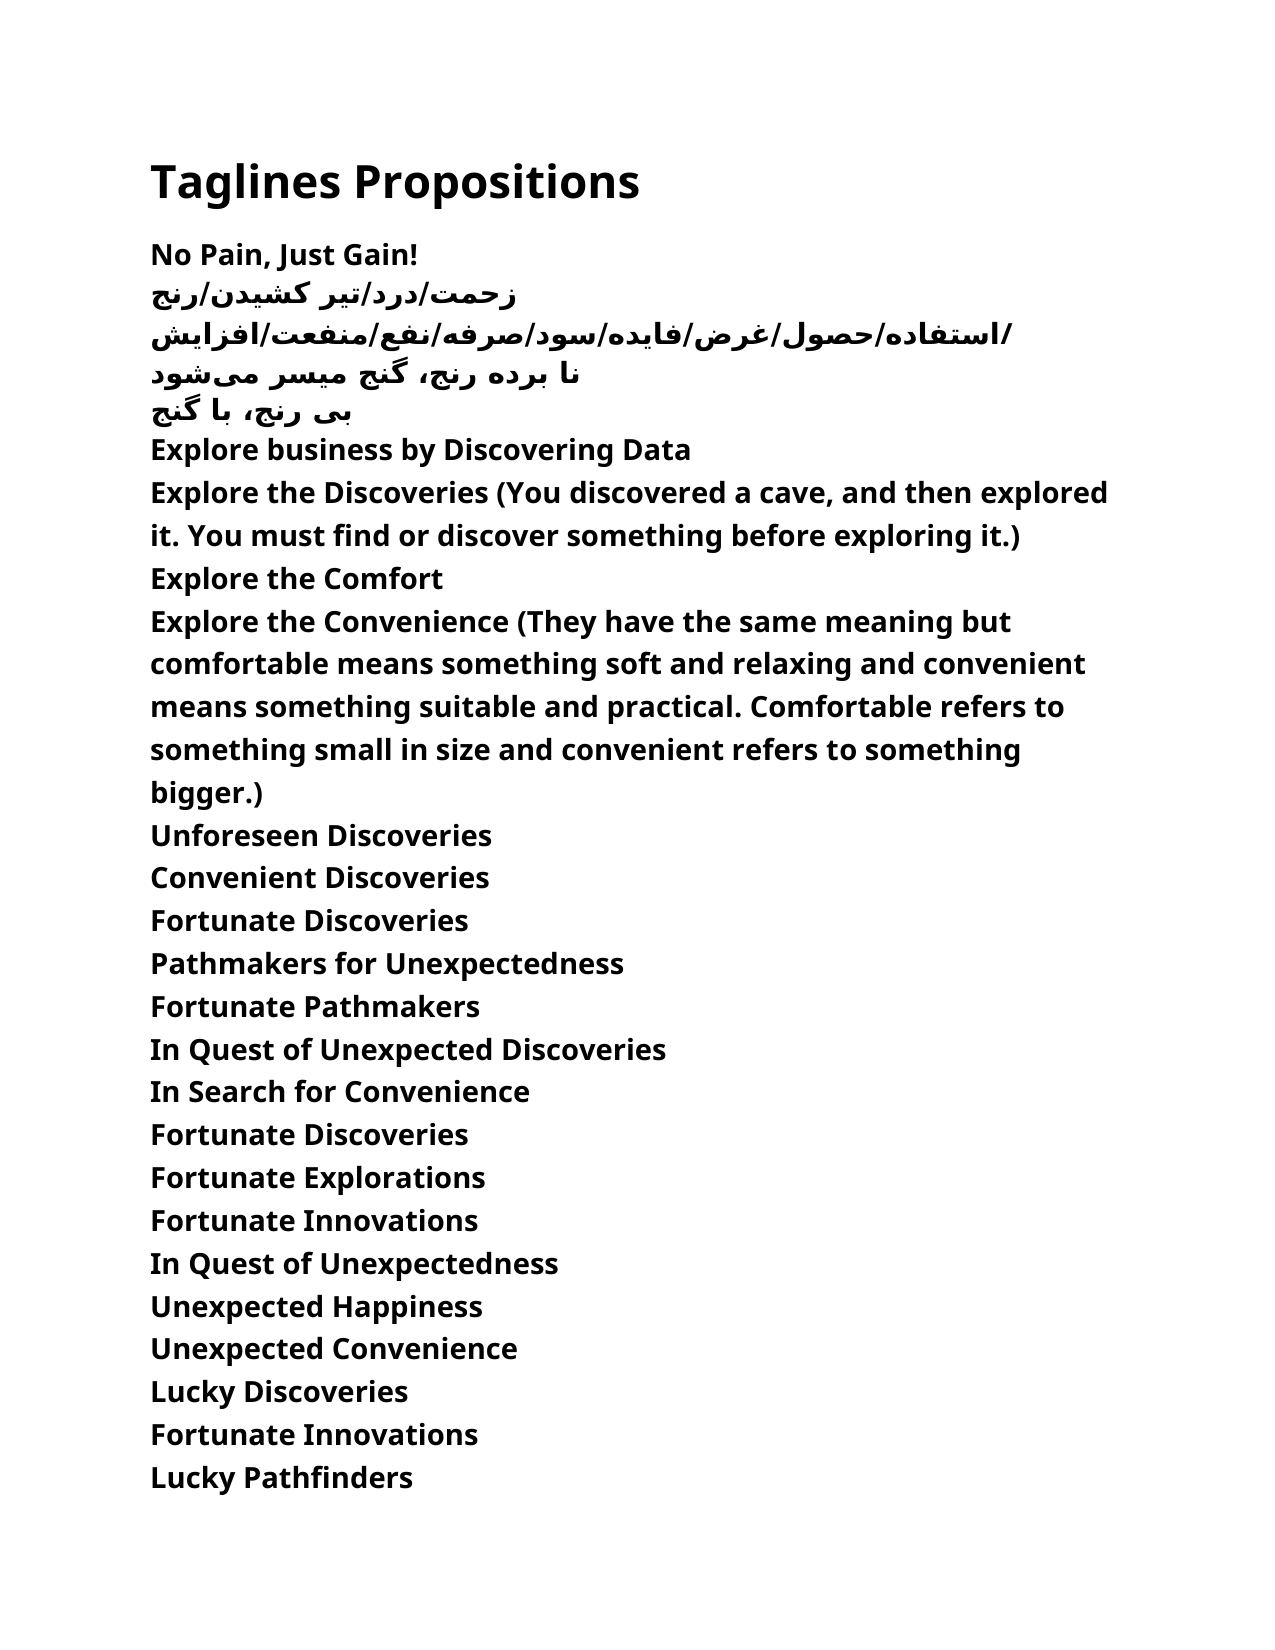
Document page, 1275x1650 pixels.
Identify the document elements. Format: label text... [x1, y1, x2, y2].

text Fortunate Discoveries [150, 901, 1125, 940]
text Fortunate Pathmakers [150, 986, 1125, 1026]
text In Quest of Unexpected Discoveries [150, 1029, 1125, 1069]
text Explore the Comfort [150, 558, 1125, 598]
text Fortunate Discoveries [150, 1114, 1125, 1154]
text Explore the Convenience (They have the same meaning but comfortable means something soft and relaxing and convenient means something suitable and practical. Comfortable refers to something small in size and convenient refers to something bigger.) [150, 601, 1125, 812]
text بی رنج، با گنج [150, 393, 1125, 427]
text Explore business by Discovering Data [150, 429, 1125, 469]
text Fortunate Innovations [150, 1414, 1125, 1454]
text Convenient Discoveries [150, 858, 1125, 897]
text Unforeseen Discoveries [150, 815, 1125, 854]
text Fortunate Innovations [150, 1200, 1125, 1240]
text In Search for Convenience [150, 1072, 1125, 1111]
text Pathmakers for Unexpectedness [150, 943, 1125, 983]
text نا برده رنج، گنج میسر می‌شود [150, 356, 1125, 390]
text Taglines Propositions [150, 150, 1125, 212]
text Lucky Pathfinders [150, 1457, 1125, 1497]
text In Quest of Unexpectedness [150, 1243, 1125, 1283]
text زحمت/درد/تیر کشیدن/رنج [150, 277, 1125, 311]
text Lucky Discoveries [150, 1371, 1125, 1411]
text Unexpected Convenience [150, 1329, 1125, 1368]
text No Pain, Just Gain! [150, 234, 1125, 274]
text Explore the Discoveries (You discovered a cave, and then explored it. You must find or discover something before exploring it.) [150, 472, 1125, 555]
text استفاده/حصول/غرض/فایده/سود/صرفه/نفع/منفعت/افزایش/ [150, 313, 1125, 353]
text Unexpected Happiness [150, 1286, 1125, 1326]
text Fortunate Explorations [150, 1157, 1125, 1197]
